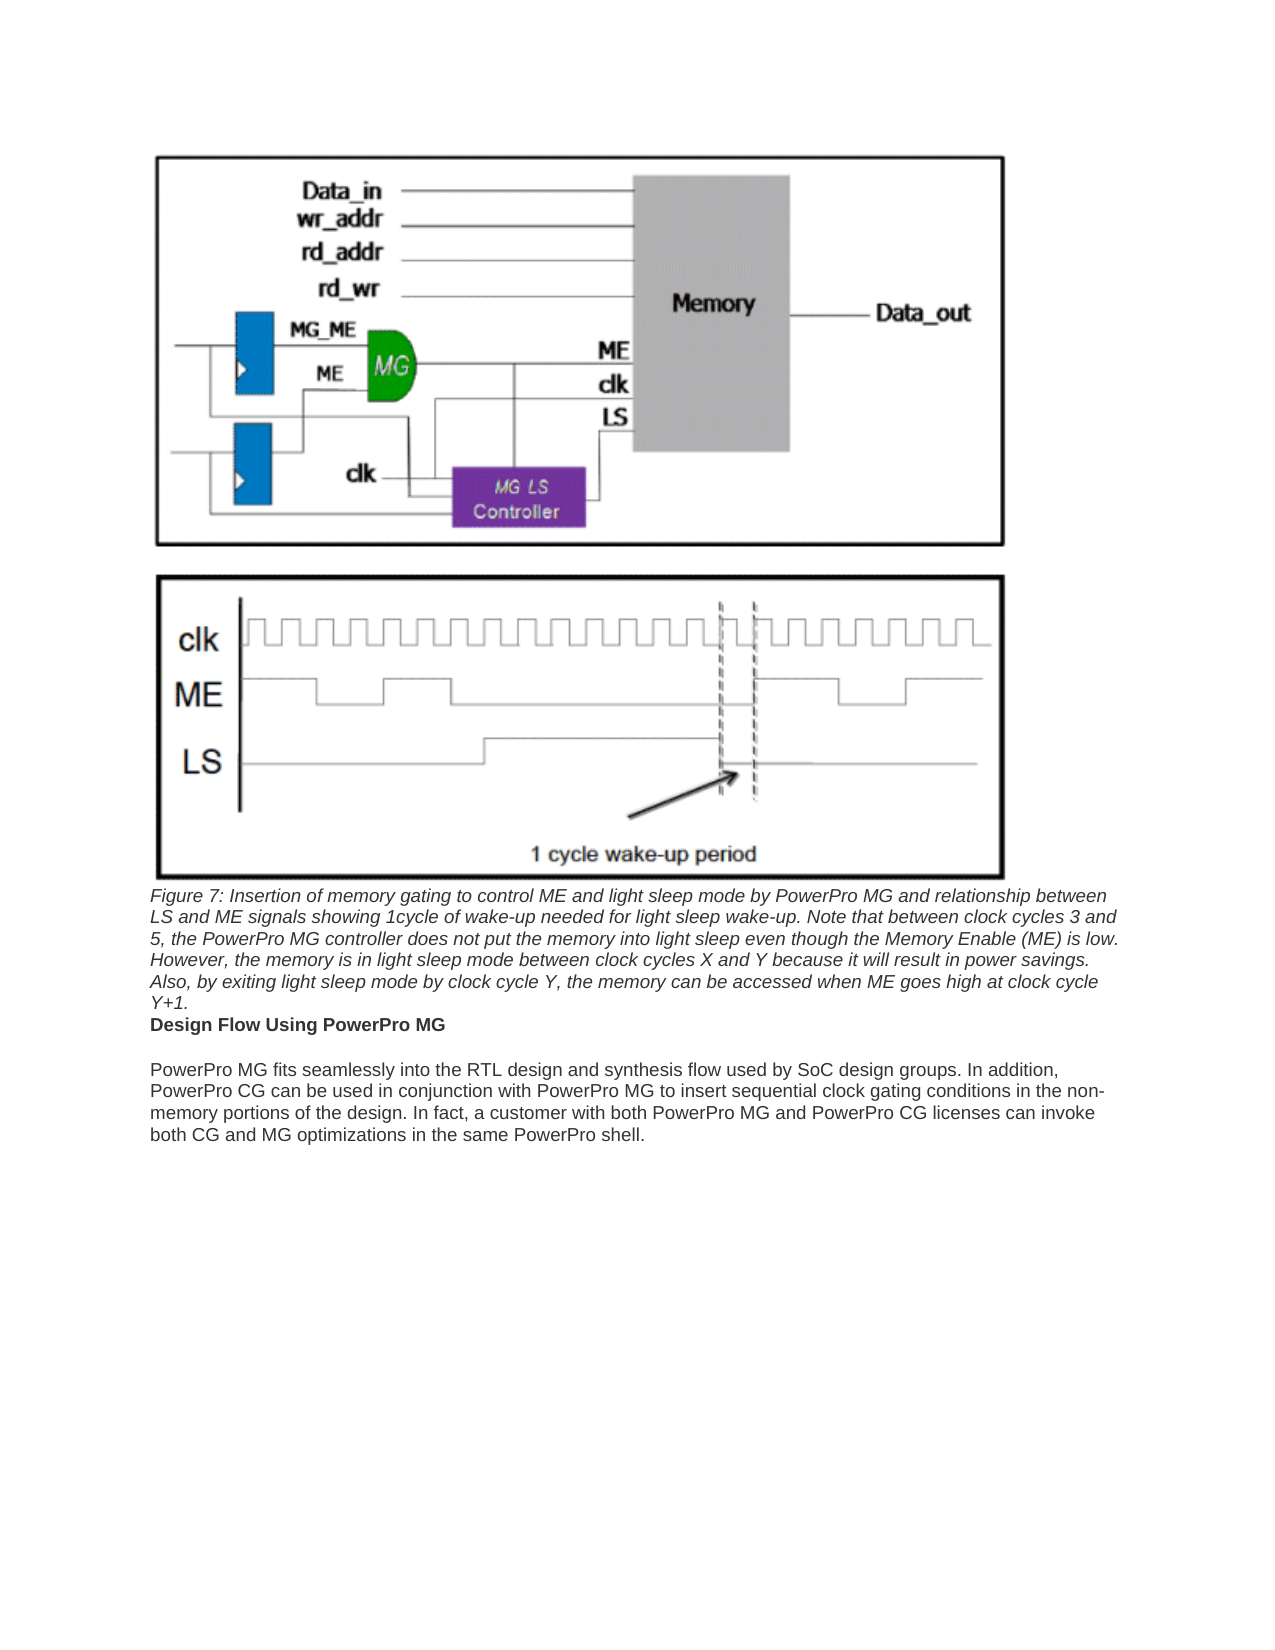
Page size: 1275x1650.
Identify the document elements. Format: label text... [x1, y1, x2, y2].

picture [150, 150, 1010, 885]
text Design Flow Using PowerPro MG [150, 1014, 1125, 1035]
text PowerPro MG fits seamlessly into the RTL design and synthesis flow used by SoC design groups. In addition, PowerPro CG can be used in conjunction with PowerPro MG to insert sequential clock gating conditions in the non-memory portions of the design. In fact, a customer with both PowerPro MG and PowerPro CG licenses can invoke both CG and MG optimizations in the same PowerPro shell. [150, 1059, 1125, 1145]
text Figure 7: Insertion of memory gating to control ME and light sleep mode by PowerPro MG and relationship between LS and ME signals showing 1cycle of wake-up needed for light sleep wake-up. Note that between clock cycles 3 and 5, the PowerPro MG controller does not put the memory into light sleep even though the Memory Enable (ME) is low. However, the memory is in light sleep mode between clock cycles X and Y because it will result in power savings. Also, by exiting light sleep mode by clock cycle Y, the memory can be accessed when ME goes high at clock cycle Y+1. [150, 884, 1125, 1014]
